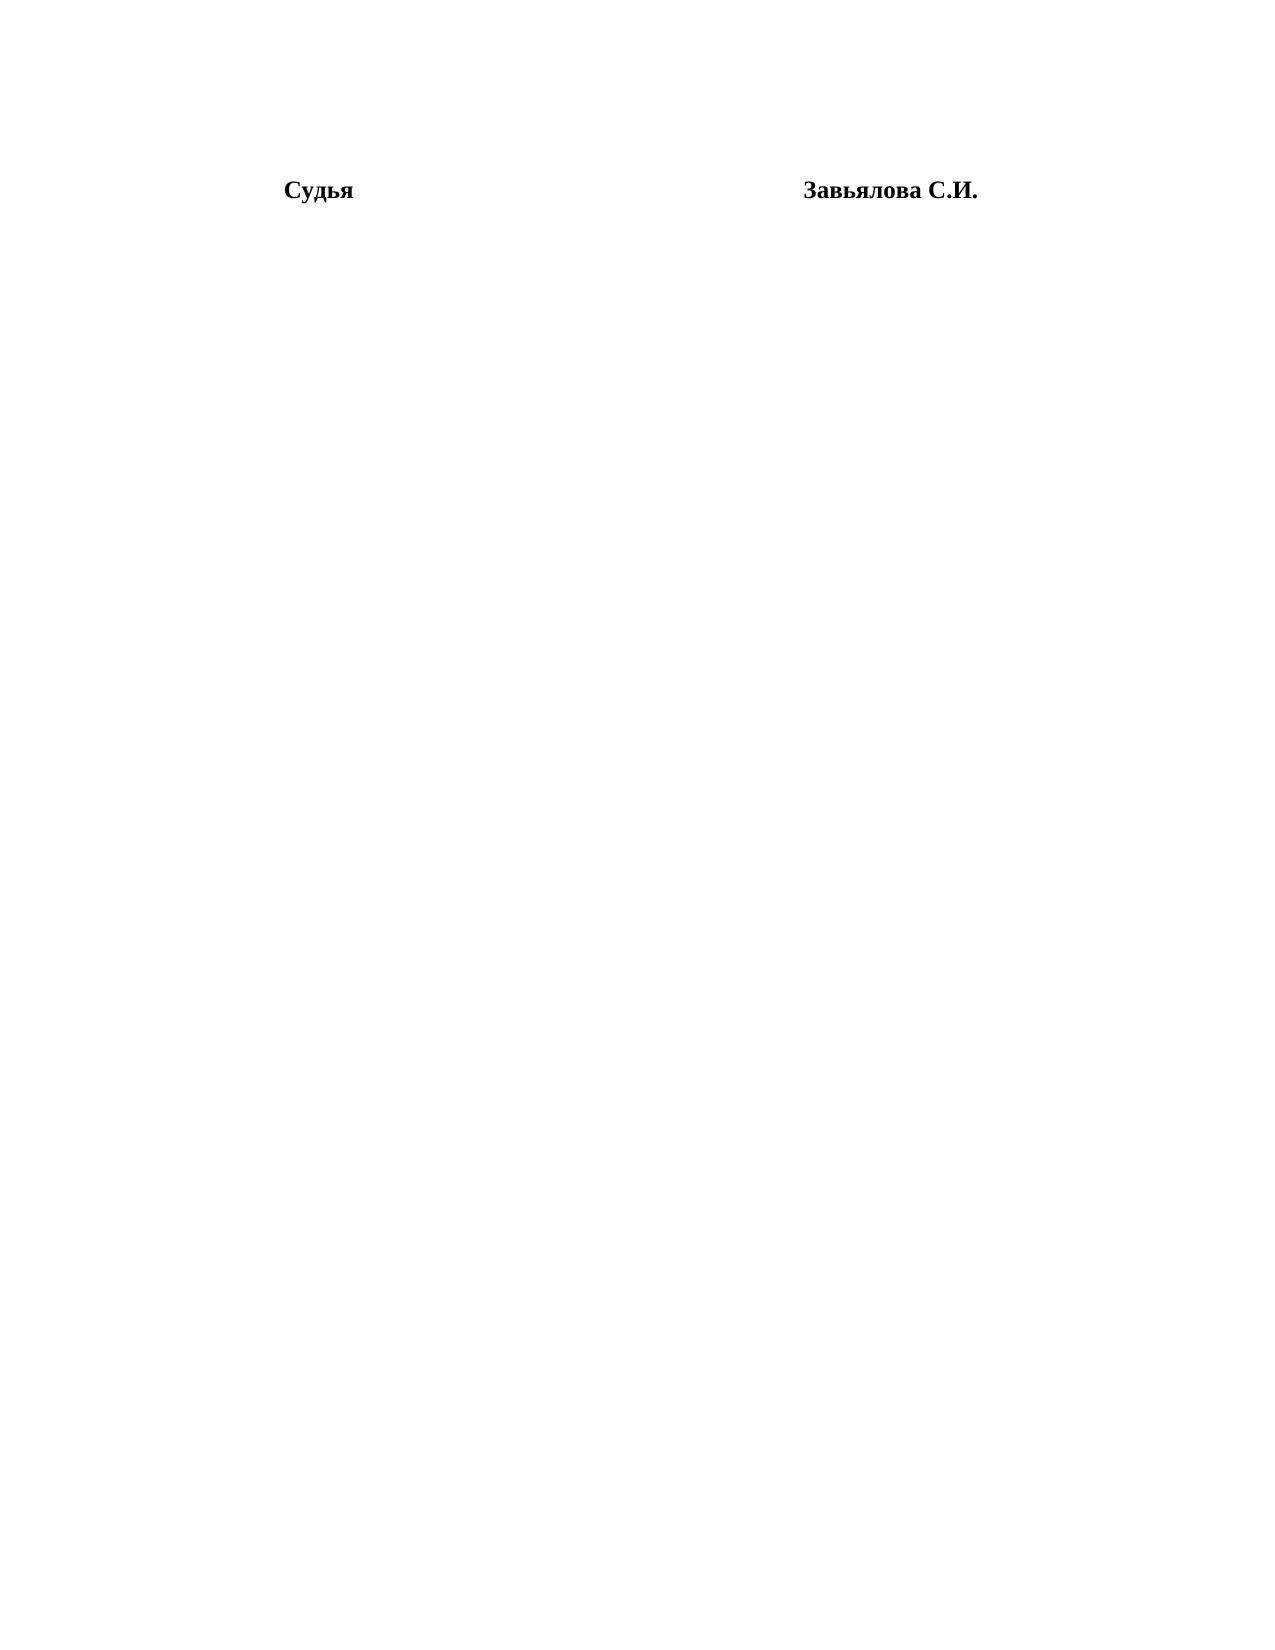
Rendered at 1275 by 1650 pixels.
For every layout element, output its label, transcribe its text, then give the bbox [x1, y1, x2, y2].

text Судья Завьялова С.И. [177, 176, 1186, 204]
